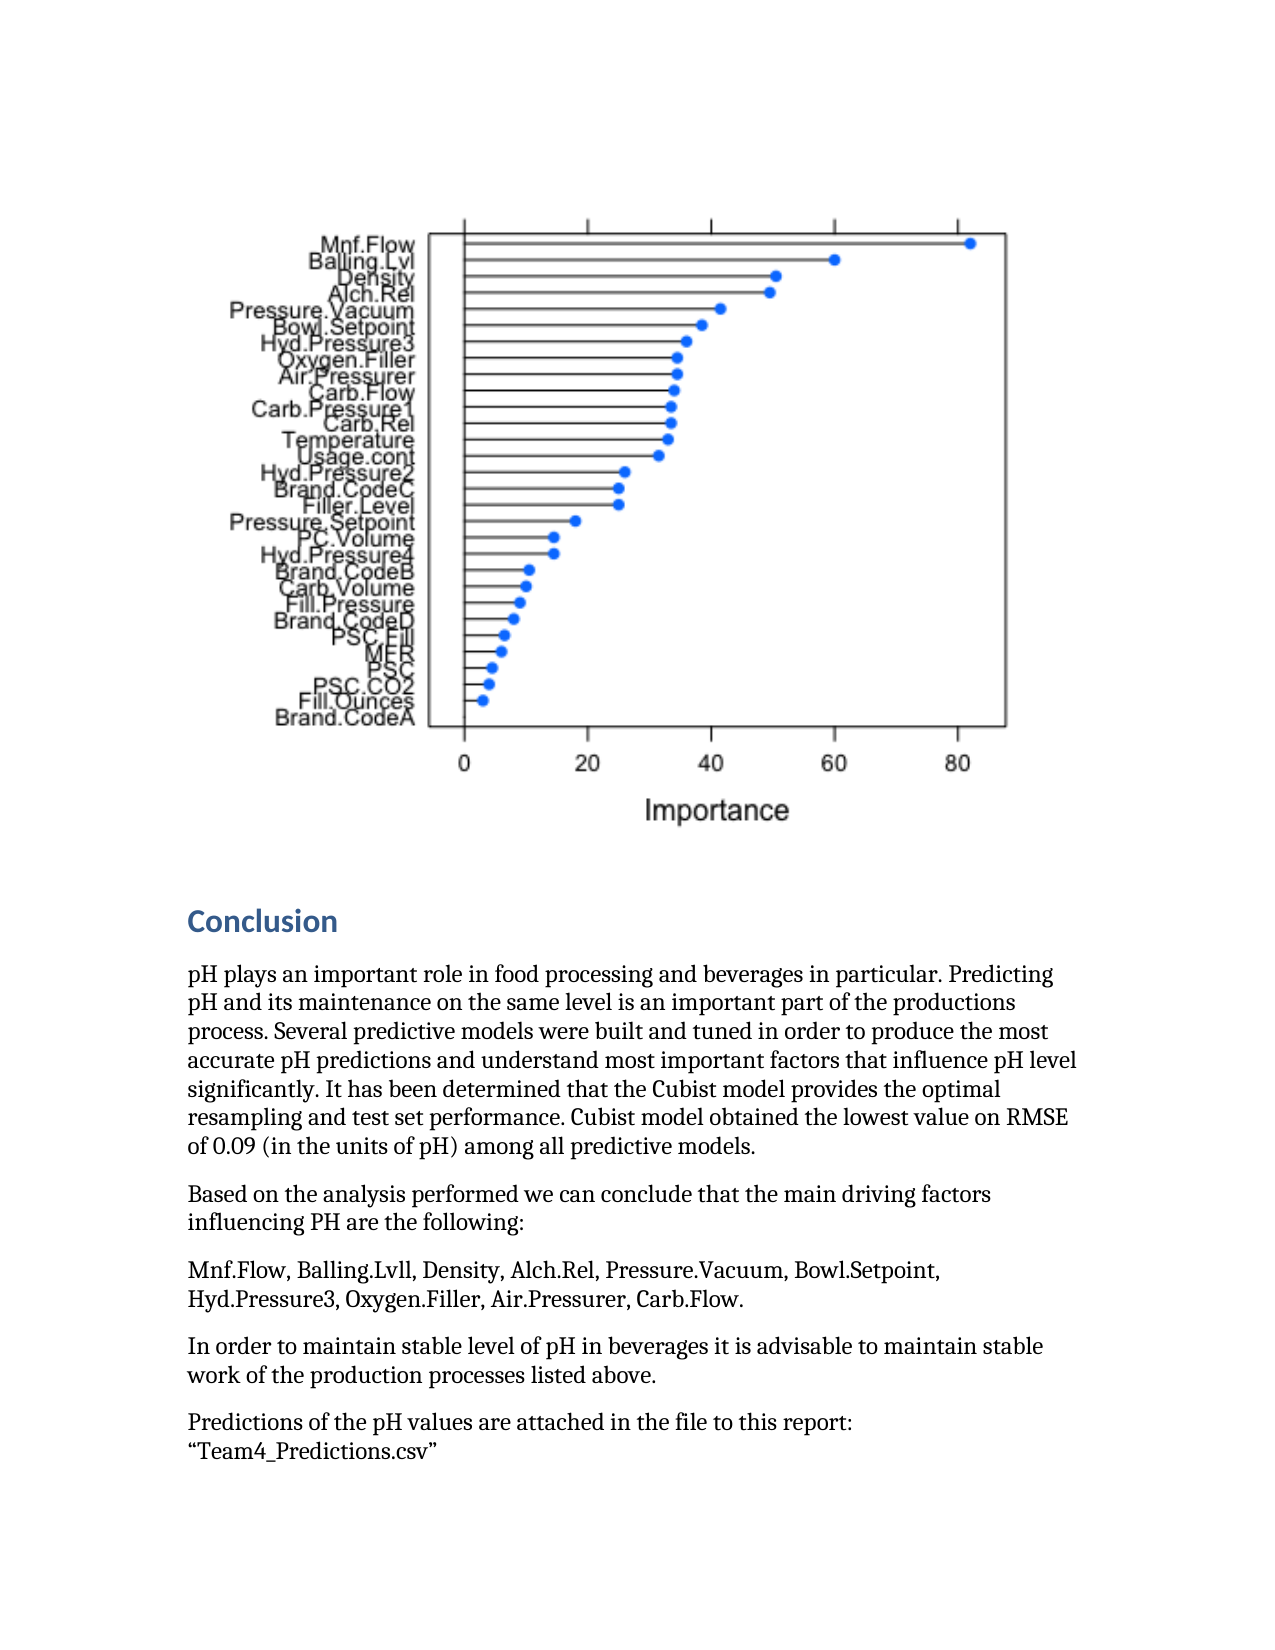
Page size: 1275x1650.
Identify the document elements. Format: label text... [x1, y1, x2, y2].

picture [187, 150, 1063, 850]
text pH plays an important role in food processing and beverages in particular. Predicting pH and its maintenance on the same level is an important part of the productions process. Several predictive models were built and tuned in order to produce the most accurate pH predictions and understand most important factors that influence pH level significantly. It has been determined that the Cubist model provides the optimal resampling and test set performance. Cubist model obtained the lowest value on RMSE of 0.09 (in the units of pH) among all predictive models. [187, 959, 1087, 1161]
text Based on the analysis performed we can conclude that the main driving factors influencing PH are the following: [187, 1179, 1087, 1237]
subtitle Conclusion [187, 900, 1087, 941]
text In order to maintain stable level of pH in beverages it is advisable to maintain stable work of the production processes listed above. [187, 1332, 1087, 1389]
text Predictions of the pH values are attached in the file to this report: “Team4_Predictions.csv” [187, 1408, 1087, 1466]
text Mnf.Flow, Balling.Lvll, Density, Alch.Rel, Pressure.Vacuum, Bowl.Setpoint, Hyd.Pressure3, Oxygen.Filler, Air.Pressurer, Carb.Flow. [187, 1256, 1087, 1313]
